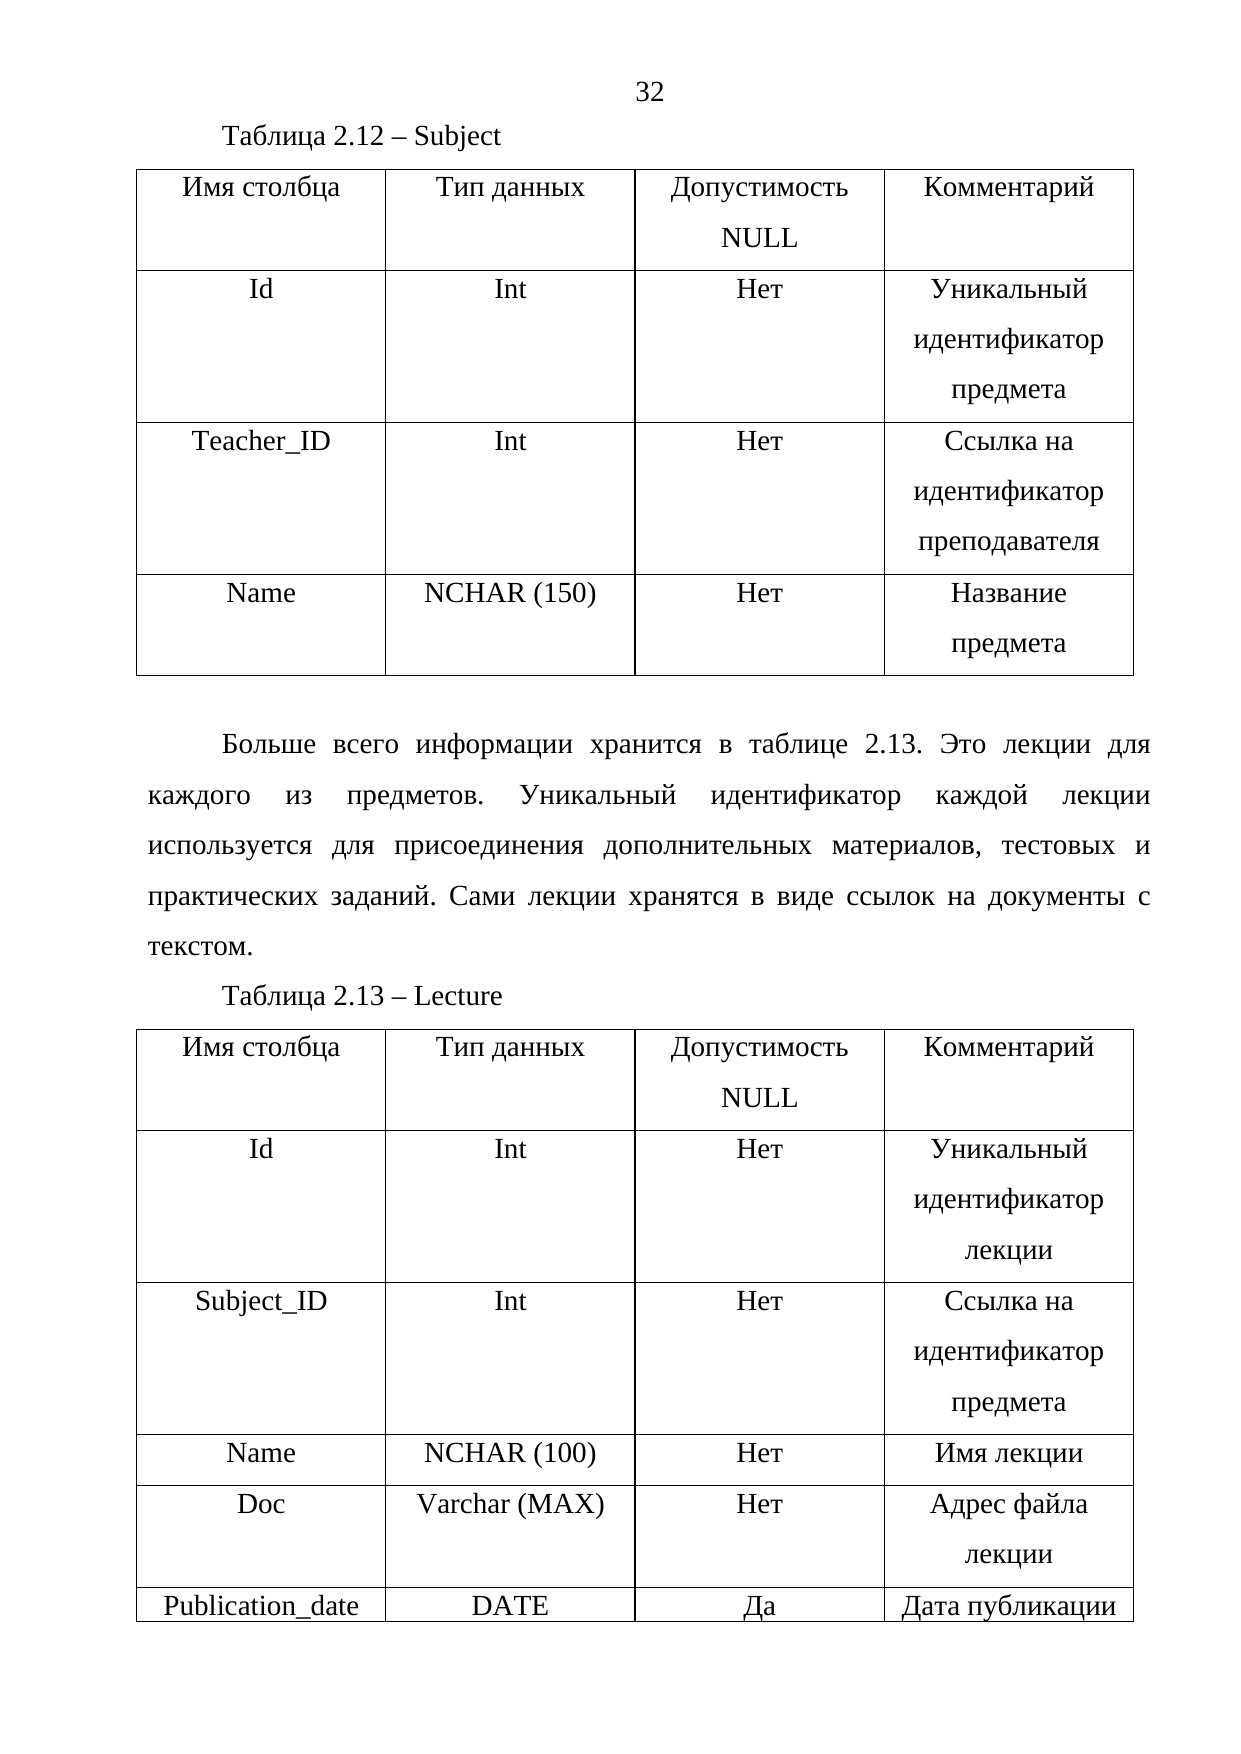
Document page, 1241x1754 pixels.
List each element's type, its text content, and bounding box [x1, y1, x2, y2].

table_cell Дата публикации [885, 1588, 1133, 1621]
table_cell Нет [636, 423, 884, 574]
table_header Имя столбца [137, 170, 385, 270]
table_cell Name [137, 575, 385, 675]
table_cell Адрес файла лекции [885, 1486, 1133, 1587]
table_cell Name [137, 1435, 385, 1485]
table_cell Teacher_ID [137, 423, 385, 574]
table_header Тип данных [386, 1030, 634, 1130]
table_cell Имя лекции [885, 1435, 1133, 1485]
table_cell Нет [636, 1486, 884, 1587]
table_cell DATE [386, 1588, 634, 1621]
table_cell NCHAR (150) [386, 575, 634, 675]
table_cell Publication_date [137, 1588, 385, 1621]
table_cell Int [386, 1283, 634, 1434]
table_cell Название предмета [885, 575, 1133, 675]
table_cell Int [386, 423, 634, 574]
table_header Допустимость NULL [636, 1030, 884, 1130]
table_cell NCHAR (100) [386, 1435, 634, 1485]
table_cell Varchar (MAX) [386, 1486, 634, 1587]
table_cell Нет [636, 271, 884, 422]
table_cell Нет [636, 1435, 884, 1485]
table_cell Int [386, 271, 634, 422]
table_cell Subject_ID [137, 1283, 385, 1434]
text Больше всего информации хранится в таблице 2.13. Это лекции для каждого из предметов. Уникальный идентификатор каждой лекции используется для присоединения дополнительных материалов, тестовых и практических заданий. Сами лекции хранятся в виде ссылок на документы с текстом. [148, 727, 1152, 961]
table_cell Ссылка на идентификатор преподавателя [885, 423, 1133, 574]
text Таблица 2.13 – Lecture [148, 978, 1152, 1012]
table_header Допустимость NULL [636, 170, 884, 270]
table_header Комментарий [885, 170, 1133, 270]
table_cell Doc [137, 1486, 385, 1587]
table_cell Да [636, 1588, 884, 1621]
table_cell Ссылка на идентификатор предмета [885, 1283, 1133, 1434]
table_cell Нет [636, 1131, 884, 1282]
table_header Тип данных [386, 170, 634, 270]
table_cell Id [137, 1131, 385, 1282]
table_header Имя столбца [137, 1030, 385, 1130]
table_cell Уникальный идентификатор лекции [885, 1131, 1133, 1282]
table_cell Уникальный идентификатор предмета [885, 271, 1133, 422]
table_cell Id [137, 271, 385, 422]
table_cell Нет [636, 1283, 884, 1434]
text Таблица 2.12 – Subject [148, 118, 1152, 152]
table_cell Нет [636, 575, 884, 675]
table_cell Int [386, 1131, 634, 1282]
table_header Комментарий [885, 1030, 1133, 1130]
